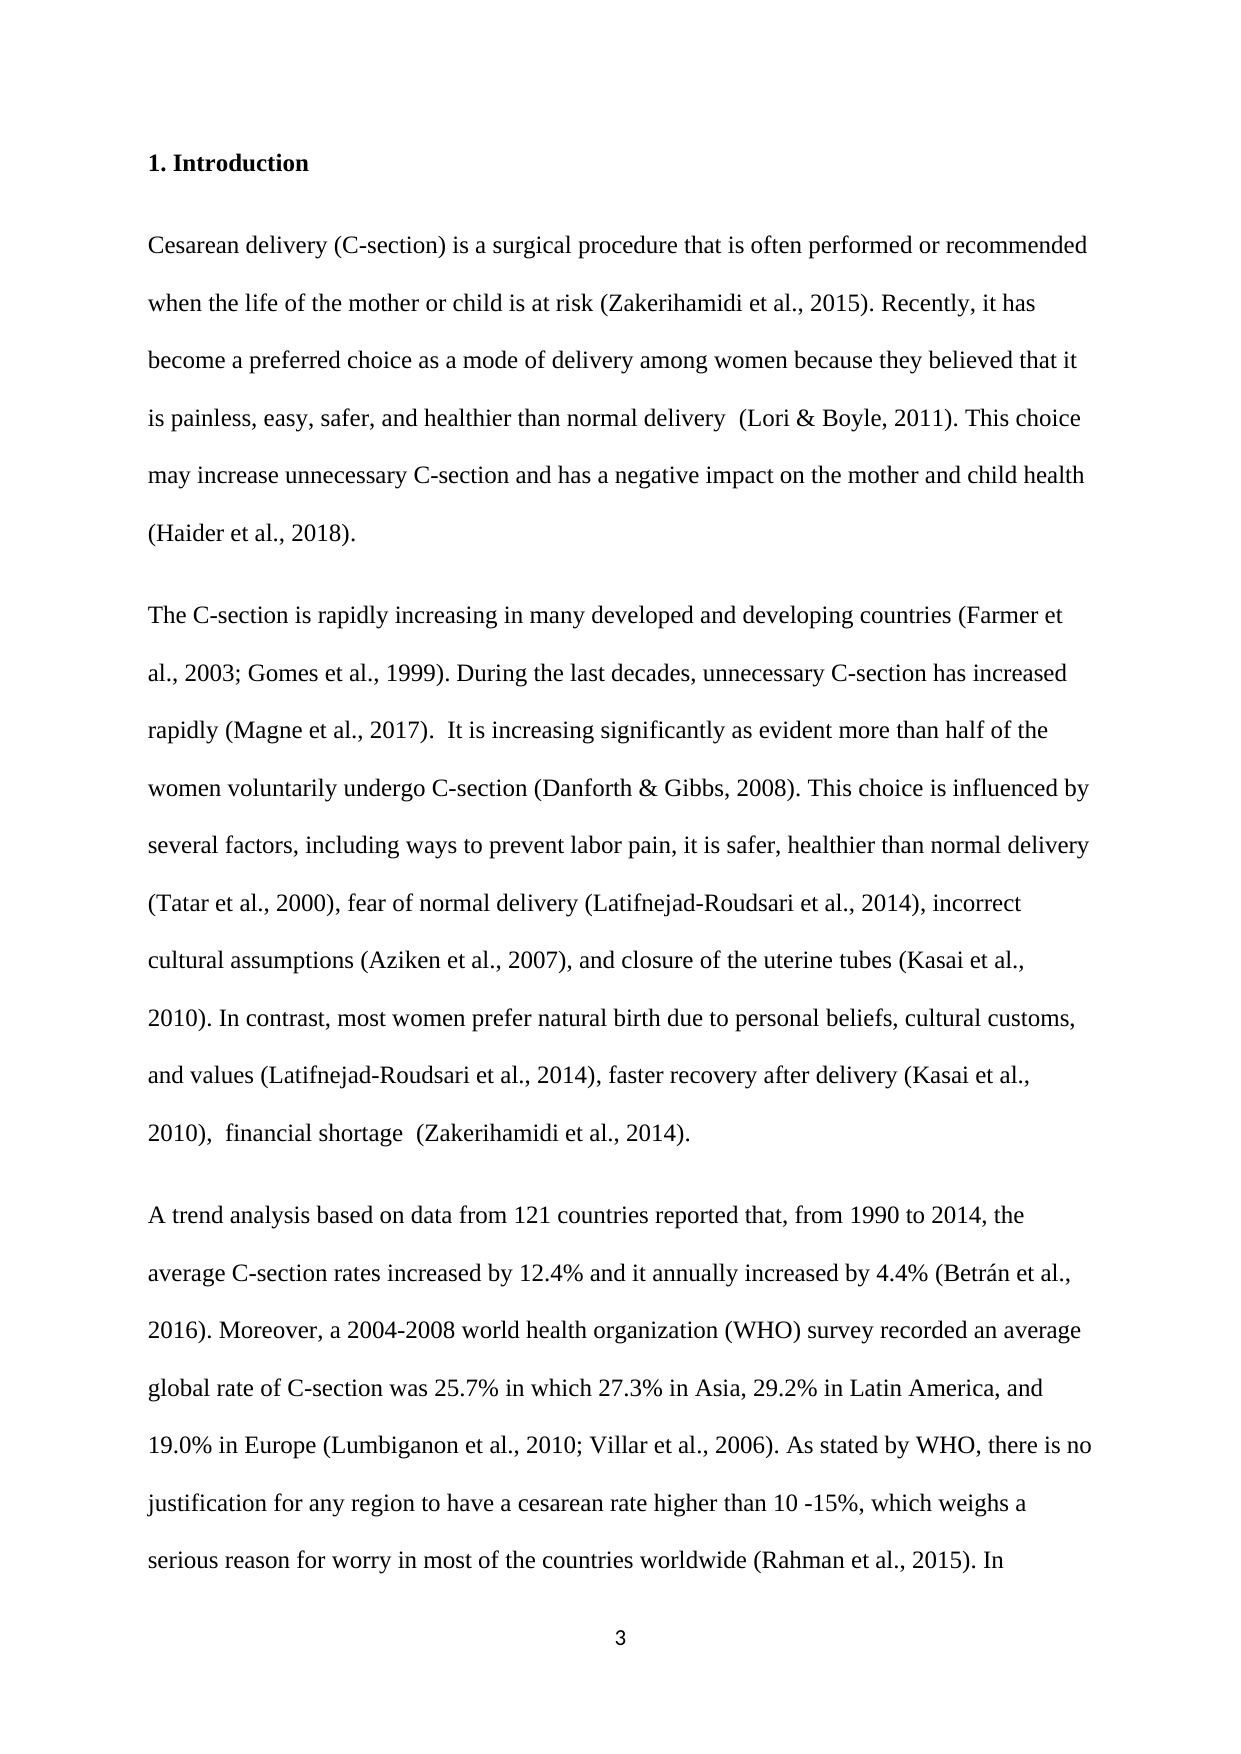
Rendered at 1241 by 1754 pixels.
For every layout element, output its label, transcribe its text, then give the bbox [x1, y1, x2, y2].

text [148, 1200, 1092, 1574]
text Cesarean delivery (C-section) is a surgical procedure that is often performed or recommended when the life of the mother or child is at risk (Zakerihamidi et al., 2015). Recently, it has become a preferred choice as a mode of delivery among women because they believed that it is painless, easy, safer, and healthier than normal delivery (Lori & Boyle, 2011). This choice may increase unnecessary C-section and has a negative impact on the mother and child health (Haider et al., 2018). [148, 230, 1092, 546]
text The C-section is rapidly increasing in many developed and developing countries (Farmer et al., 2003; Gomes et al., 1999). During the last decades, unnecessary C-section has increased rapidly (Magne et al., 2017). It is increasing significantly as evident more than half of the women voluntarily undergo C-section (Danforth & Gibbs, 2008). This choice is influenced by several factors, including ways to prevent labor pain, it is safer, healthier than normal delivery (Tatar et al., 2000), fear of normal delivery (Latifnejad-Roudsari et al., 2014), incorrect cultural assumptions (Aziken et al., 2007), and closure of the uterine tubes (Kasai et al., 2010). In contrast, most women prefer natural birth due to personal beliefs, cultural customs, and values (Latifnejad-Roudsari et al., 2014), faster recovery after delivery (Kasai et al., 2010), financial shortage (Zakerihamidi et al., 2014). [148, 600, 1092, 1146]
text 1. Introduction [148, 148, 1092, 176]
